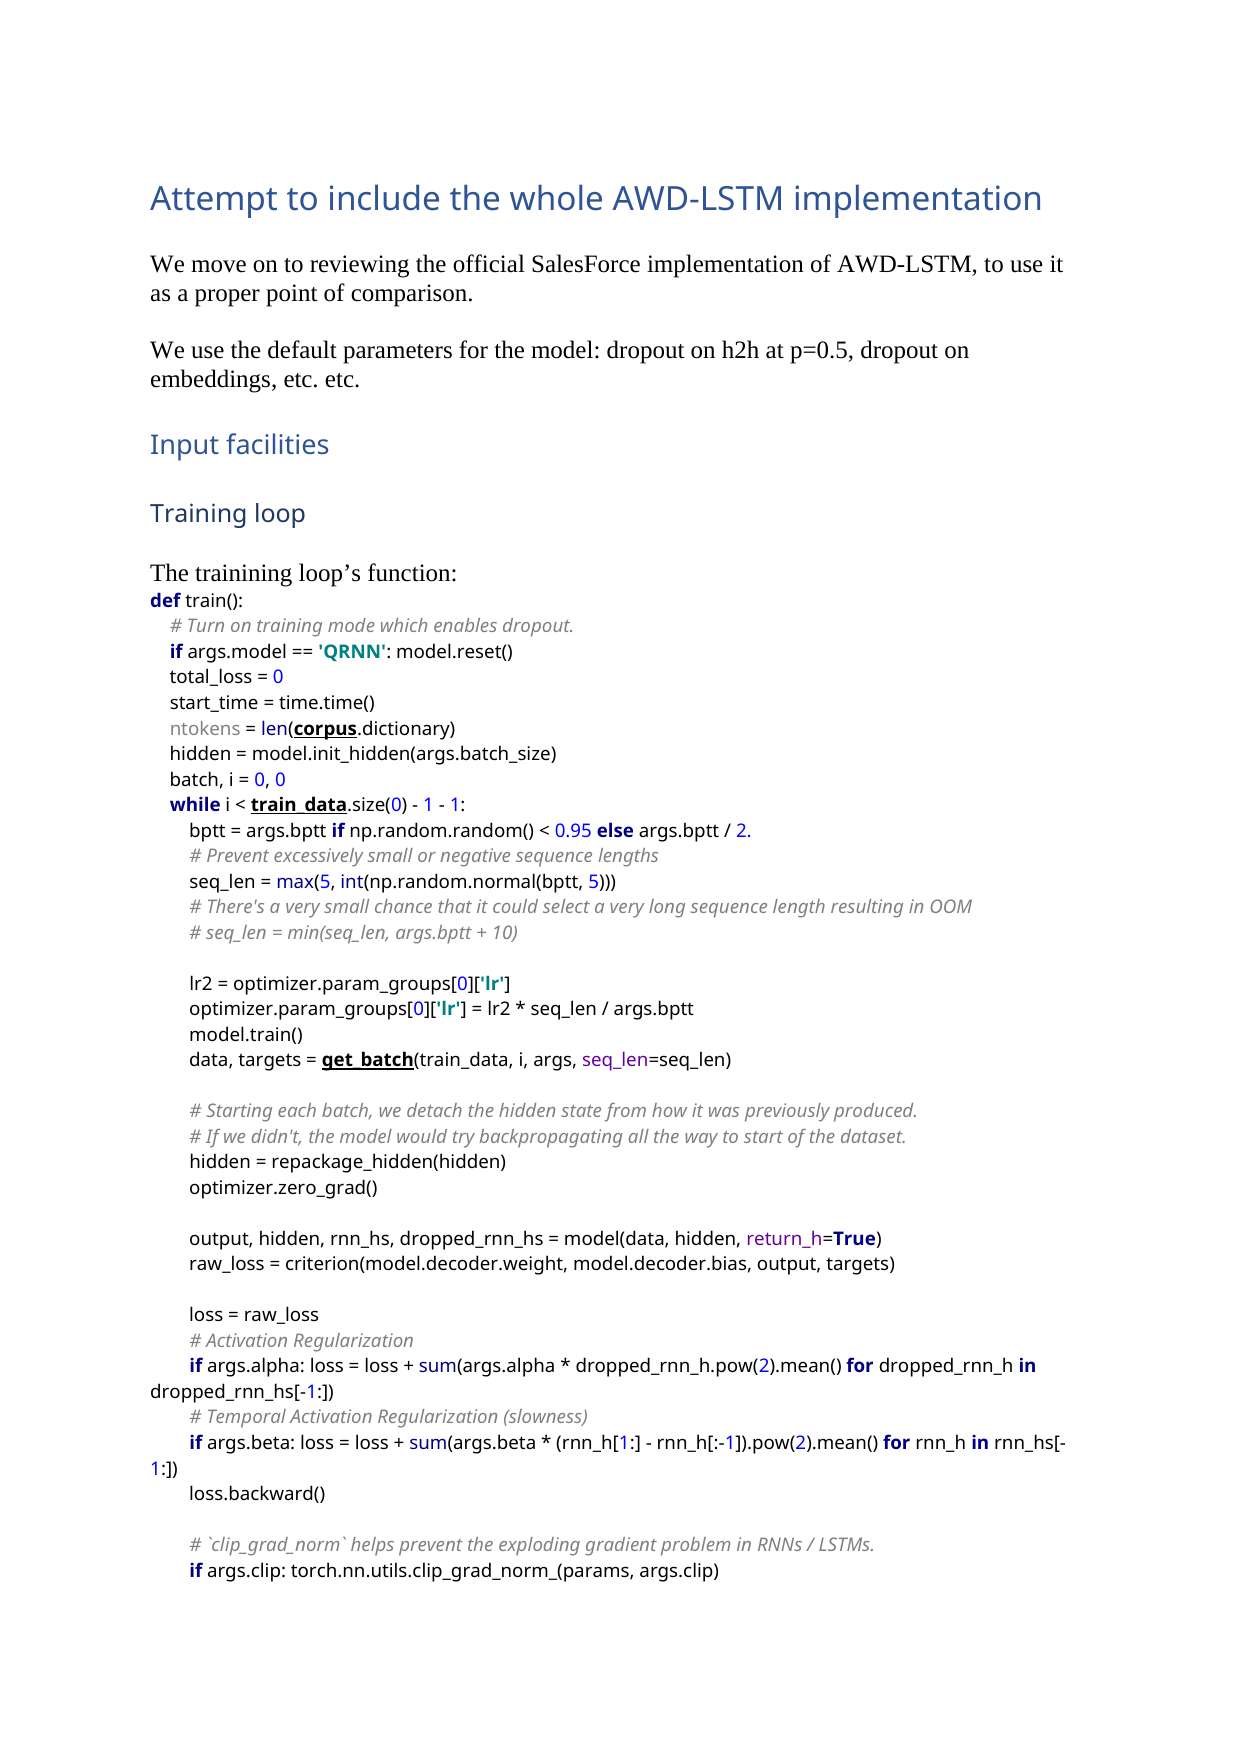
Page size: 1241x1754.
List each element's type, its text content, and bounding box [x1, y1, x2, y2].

text The trainining loop’s function: [150, 558, 1090, 587]
text We use the default parameters for the model: dropout on h2h at p=0.5, dropout on embeddings, etc. etc. [150, 335, 1090, 393]
subtitle Training loop [150, 496, 1090, 530]
subtitle Input facilities [150, 426, 1090, 463]
subtitle Attempt to include the whole AWD-LSTM implementation [150, 175, 1090, 220]
text We move on to reviewing the official SalesForce implementation of AWD-LSTM, to use it as a proper point of comparison. [150, 249, 1090, 307]
